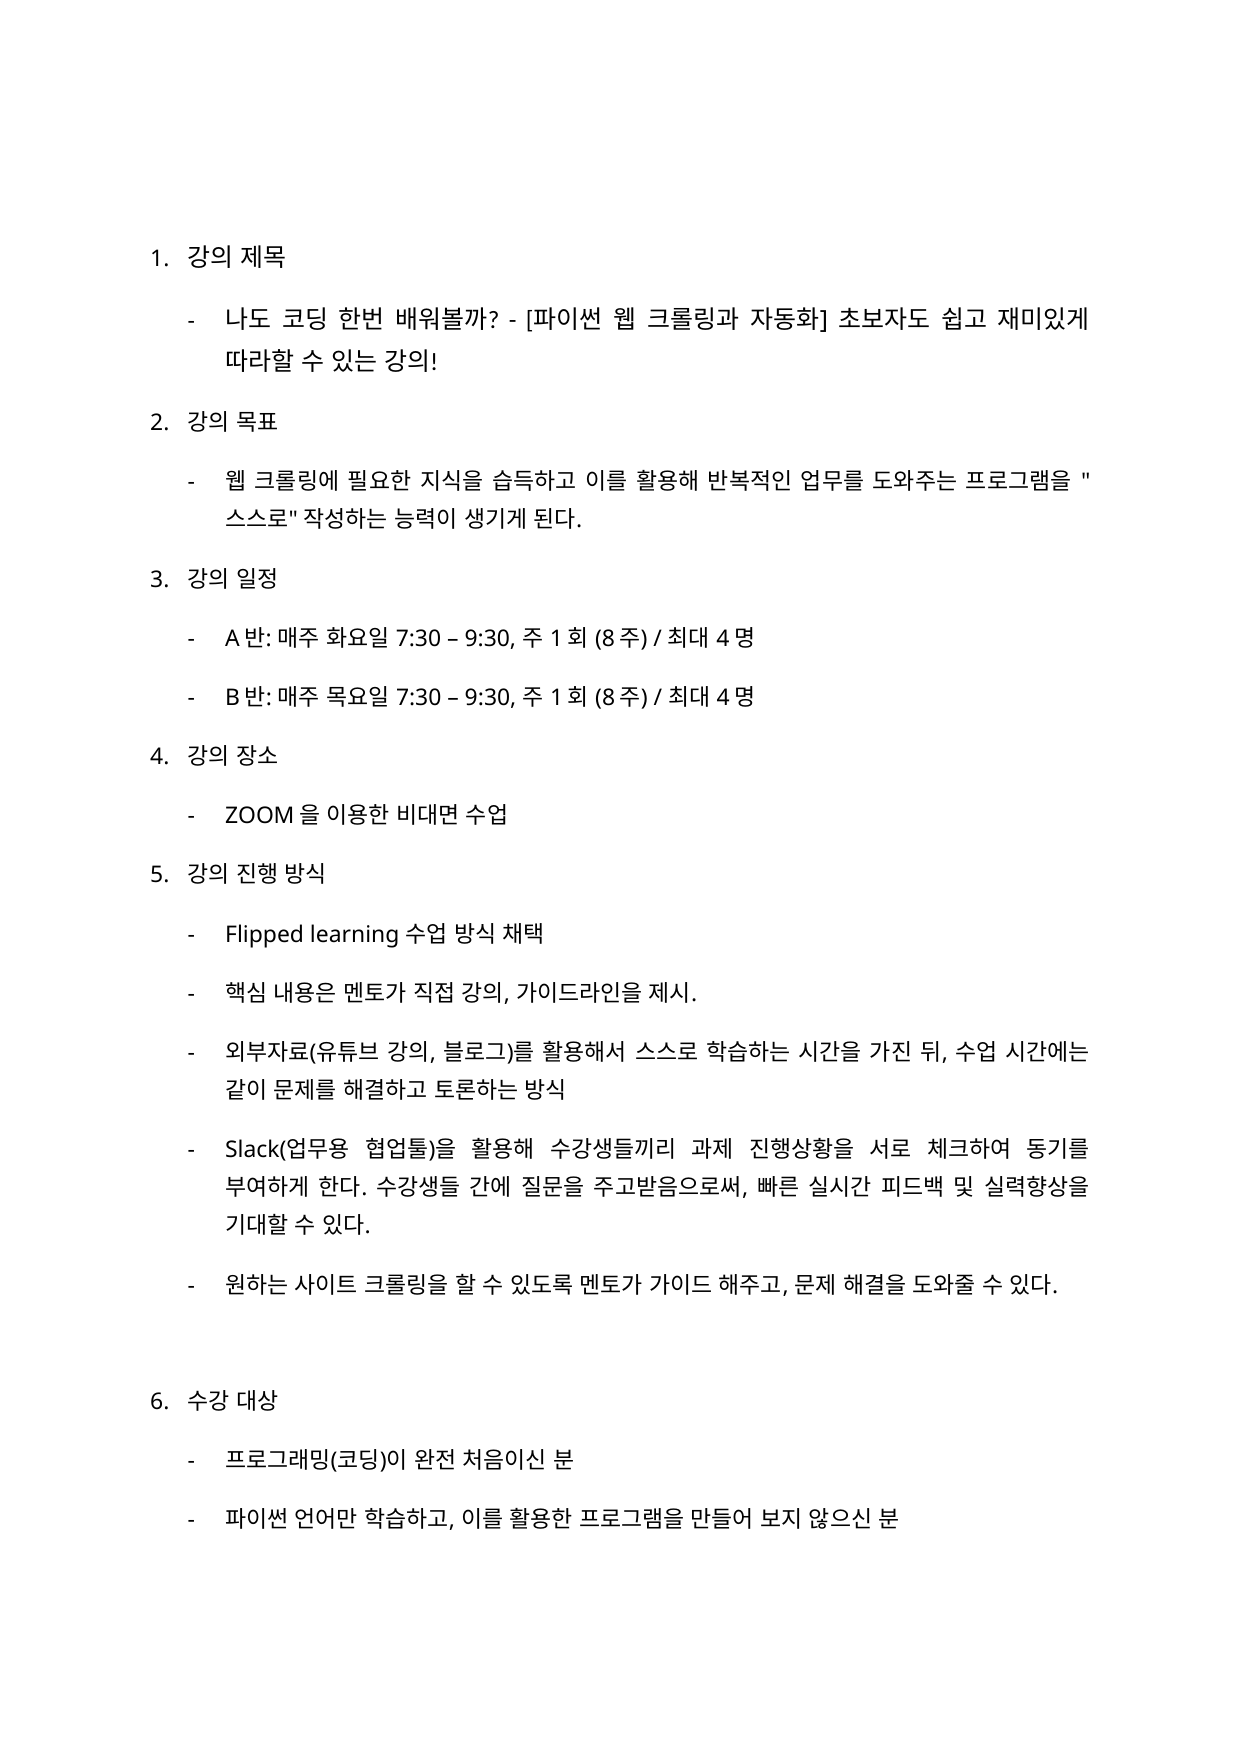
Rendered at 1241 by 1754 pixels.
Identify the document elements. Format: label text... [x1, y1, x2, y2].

list 강의 일정 [150, 560, 1090, 594]
list 원하는 사이트 크롤링을 할 수 있도록 멘토가 가이드 해주고, 문제 해결을 도와줄 수 있다. [187, 1267, 1090, 1300]
list 나도 코딩 한번 배워볼까? - [파이썬 웹 크롤링과 자동화] 초보자도 쉽고 재미있게 따라할 수 있는 강의! [187, 300, 1090, 378]
list 핵심 내용은 멘토가 직접 강의, 가이드라인을 제시. [187, 974, 1090, 1008]
list 웹 크롤링에 필요한 지식을 습득하고 이를 활용해 반복적인 업무를 도와주는 프로그램을 "스스로" 작성하는 능력이 생기게 된다. [187, 463, 1090, 534]
list 수강 대상 [150, 1382, 1090, 1416]
list 강의 장소 [150, 738, 1090, 771]
list 강의 목표 [150, 404, 1090, 437]
list 파이썬 언어만 학습하고, 이를 활용한 프로그램을 만들어 보지 않으신 분 [187, 1501, 1090, 1534]
list 강의 진행 방식 [150, 856, 1090, 889]
list Slack(업무용 협업툴)을 활용해 수강생들끼리 과제 진행상황을 서로 체크하여 동기를 부여하게 한다. 수강생들 간에 질문을 주고받음으로써, 빠른 실시간 피드백 및 실력향상을 기대할 수 있다. [187, 1131, 1090, 1241]
list ZOOM을 이용한 비대면 수업 [187, 797, 1090, 830]
list A반: 매주 화요일 7:30 – 9:30, 주 1회 (8주) / 최대 4명 [187, 619, 1090, 653]
list B반: 매주 목요일 7:30 – 9:30, 주 1회 (8주) / 최대 4명 [187, 679, 1090, 712]
list Flipped learning 수업 방식 채택 [187, 915, 1090, 949]
list 강의 제목 [150, 237, 1090, 273]
list 외부자료(유튜브 강의, 블로그)를 활용해서 스스로 학습하는 시간을 가진 뒤, 수업 시간에는 같이 문제를 해결하고 토론하는 방식 [187, 1034, 1090, 1105]
list 프로그래밍(코딩)이 완전 처음이신 분 [187, 1442, 1090, 1475]
